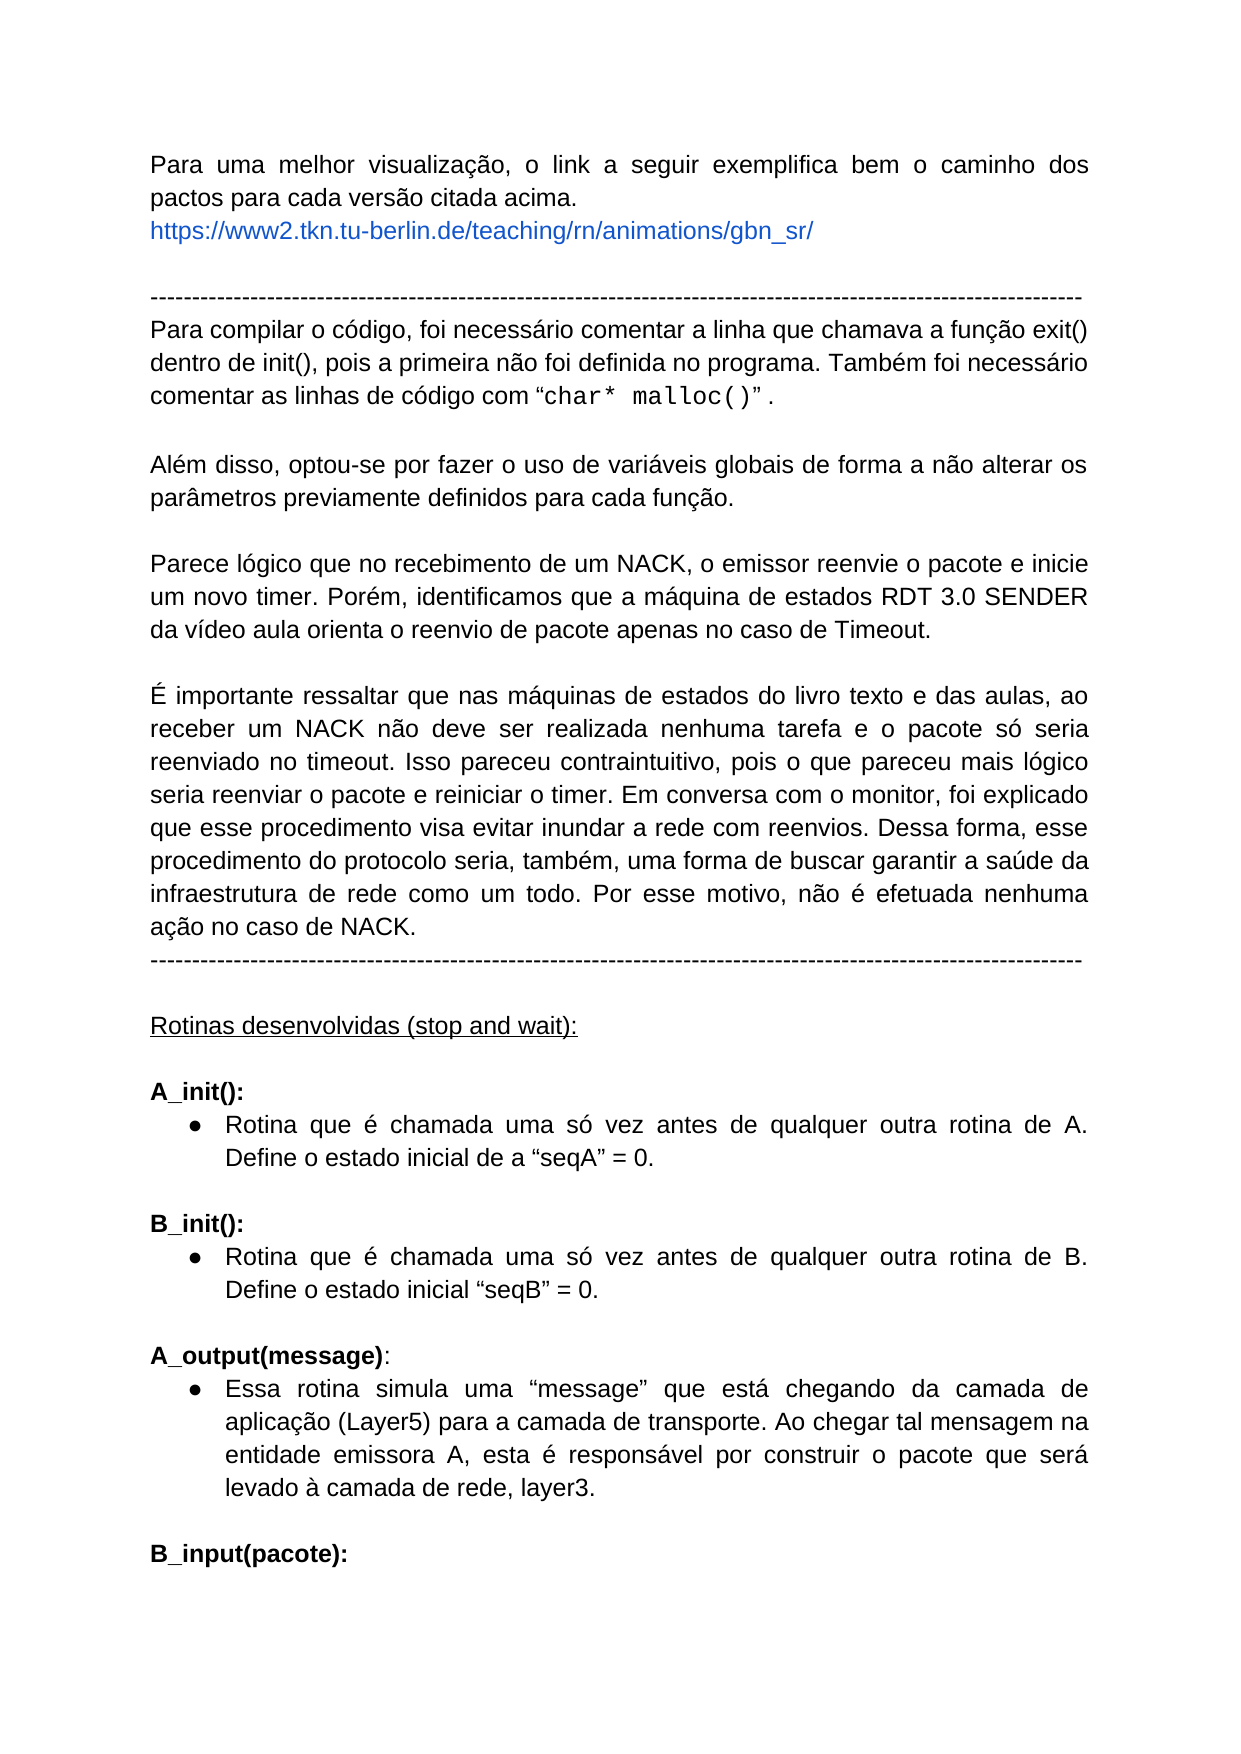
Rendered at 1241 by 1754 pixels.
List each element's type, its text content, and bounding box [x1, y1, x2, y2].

text A_output(message): [150, 1341, 1090, 1370]
text ---------------------------------------------------------------------------------------------------------------- [150, 945, 1090, 974]
text ---------------------------------------------------------------------------------------------------------------- [150, 282, 1090, 311]
text https://www2.tkn.tu-berlin.de/teaching/rn/animations/gbn_sr/ [150, 216, 1090, 245]
text É importante ressaltar que nas máquinas de estados do livro texto e das aulas, ao receber um NACK não deve ser realizada nenhuma tarefa e o pacote só seria reenviado no timeout. Isso pareceu contraintuitivo, pois o que pareceu mais lógico seria reenviar o pacote e reiniciar o timer. Em conversa com o monitor, foi explicado que esse procedimento visa evitar inundar a rede com reenvios. Dessa forma, esse procedimento do protocolo seria, também, uma forma de buscar garantir a saúde da infraestrutura de rede como um todo. Por esse motivo, não é efetuada nenhuma ação no caso de NACK. [150, 681, 1090, 941]
text B_init(): [150, 1209, 1090, 1238]
list Essa rotina simula uma “message” que está chegando da camada de aplicação (Layer5) para a camada de transporte. Ao chegar tal mensagem na entidade emissora A, esta é responsável por construir o pacote que será levado à camada de rede, layer3. [187, 1374, 1090, 1502]
text Rotinas desenvolvidas (stop and wait): [150, 1011, 1090, 1040]
list Rotina que é chamada uma só vez antes de qualquer outra rotina de B. Define o estado inicial “seqB” = 0. [187, 1242, 1090, 1304]
text Para compilar o código, foi necessário comentar a linha que chamava a função exit() dentro de init(), pois a primeira não foi definida no programa. Também foi necessário comentar as linhas de código com “char* malloc()” . [150, 315, 1090, 412]
text Para uma melhor visualização, o link a seguir exemplifica bem o caminho dos pactos para cada versão citada acima. [150, 150, 1090, 212]
list Rotina que é chamada uma só vez antes de qualquer outra rotina de A. Define o estado inicial de a “seqA” = 0. [187, 1110, 1090, 1172]
text A_init(): [150, 1077, 1090, 1106]
text Parece lógico que no recebimento de um NACK, o emissor reenvie o pacote e inicie um novo timer. Porém, identificamos que a máquina de estados RDT 3.0 SENDER da vídeo aula orienta o reenvio de pacote apenas no caso de Timeout. [150, 549, 1090, 643]
text B_input(pacote): [150, 1539, 1090, 1568]
text Além disso, optou-se por fazer o uso de variáveis globais de forma a não alterar os parâmetros previamente definidos para cada função. [150, 450, 1090, 511]
